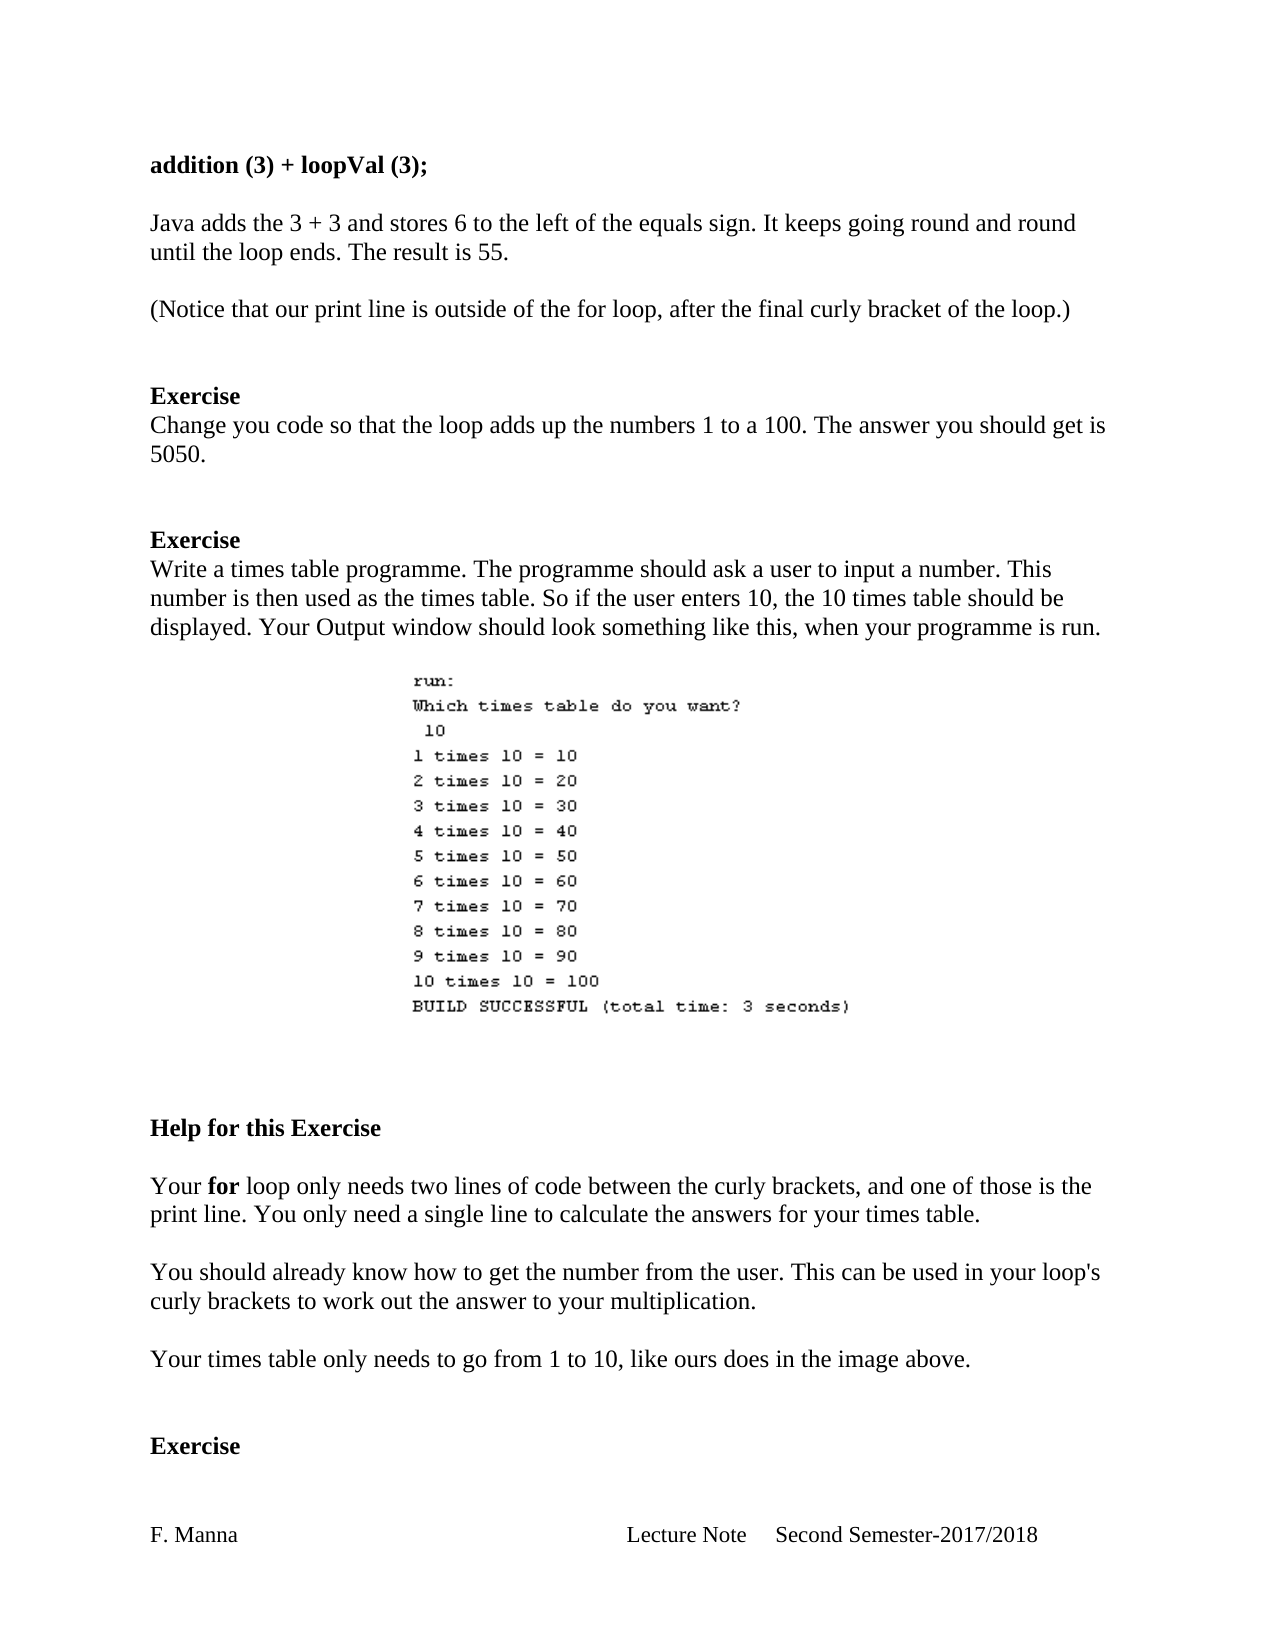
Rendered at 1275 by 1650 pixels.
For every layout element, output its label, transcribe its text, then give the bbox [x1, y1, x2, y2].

text Exercise Change you code so that the loop adds up the numbers 1 to a 100. The answer you should get is 5050. [150, 352, 1125, 467]
text addition (3) + loopVal (3); [150, 150, 1125, 179]
text You should already know how to get the number from the user. This can be used in your loop's curly brackets to work out the answer to your multiplication. [150, 1257, 1125, 1315]
text Your times table only needs to go from 1 to 10, like ours does in the image above. [150, 1344, 1125, 1373]
picture [411, 669, 864, 1026]
text (Notice that our print line is outside of the for loop, after the final curly bracket of the loop.) [150, 294, 1125, 323]
text Java adds the 3 + 3 and stores 6 to the left of the equals sign. It keeps going round and round until the loop ends. The result is 55. [150, 208, 1125, 265]
text Exercise Write a times table programme. The programme should ask a user to input a number. This number is then used as the times table. So if the user enters 10, the 10 times table should be displayed. Your Output window should look something like this, when your programme is run. [150, 497, 1125, 640]
text Help for this Exercise [150, 1113, 1125, 1142]
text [150, 1402, 1125, 1459]
text Your for loop only needs two lines of code between the curly brackets, and one of those is the print line. You only need a single line to calculate the answers for your times table. [150, 1171, 1125, 1228]
